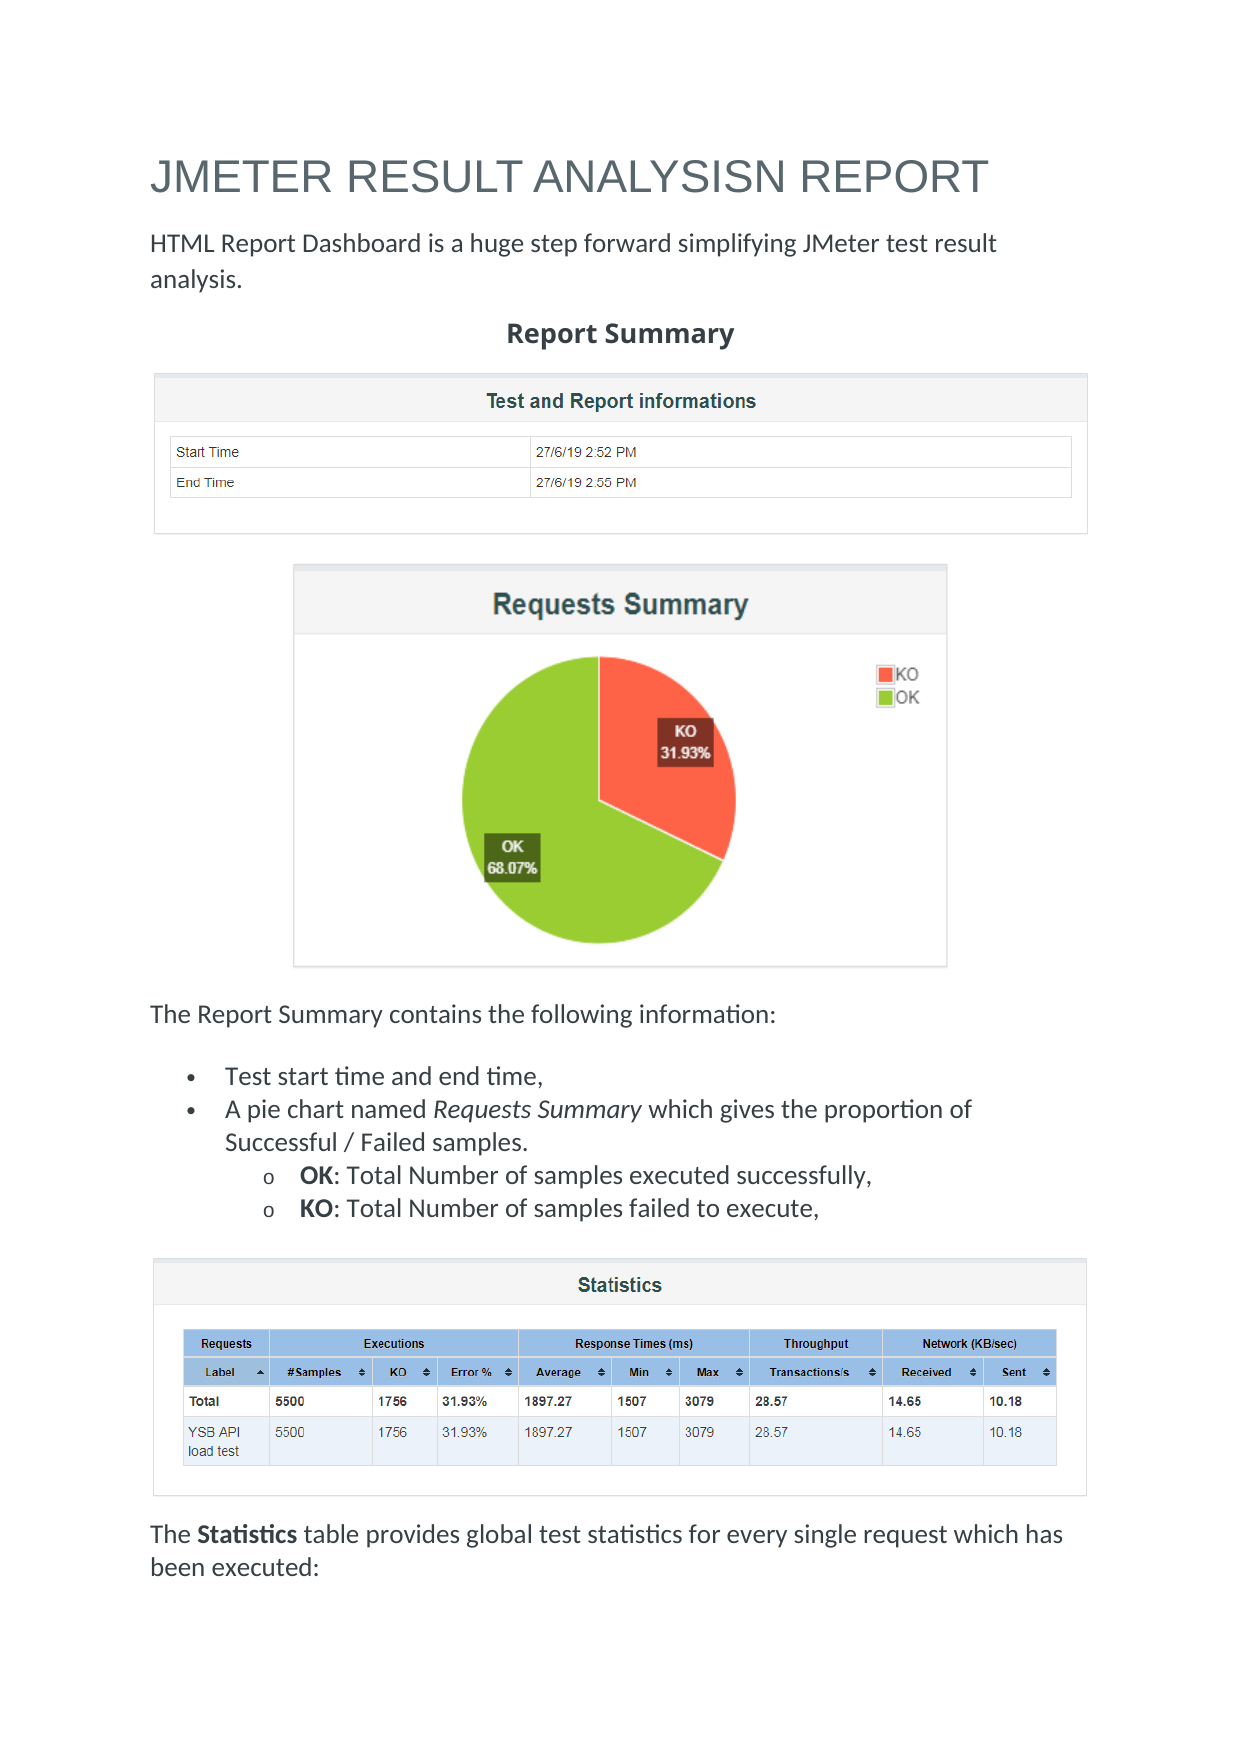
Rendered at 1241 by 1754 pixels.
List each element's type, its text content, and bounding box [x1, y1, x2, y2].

text The Report Summary contains the following information: [150, 997, 1090, 1030]
picture [285, 555, 956, 979]
list OK: Total Number of samples executed successfully, [262, 1158, 1090, 1191]
list KO: Total Number of samples failed to execute, [262, 1191, 1090, 1224]
list Test start time and end time, [187, 1059, 1090, 1092]
text JMETER RESULT ANALYSISn Report [150, 150, 1090, 203]
text HTML Report Dashboard is a huge step forward simplifying JMeter test result analysis. [150, 226, 1090, 295]
text The Statistics table provides global test statistics for every single request which has been executed: [150, 1517, 1090, 1583]
picture [150, 370, 1091, 536]
list A pie chart named Requests Summary which gives the proportion of Successful / Failed samples. [187, 1092, 1090, 1158]
picture [150, 1253, 1091, 1499]
text Report Summary [150, 314, 1090, 351]
